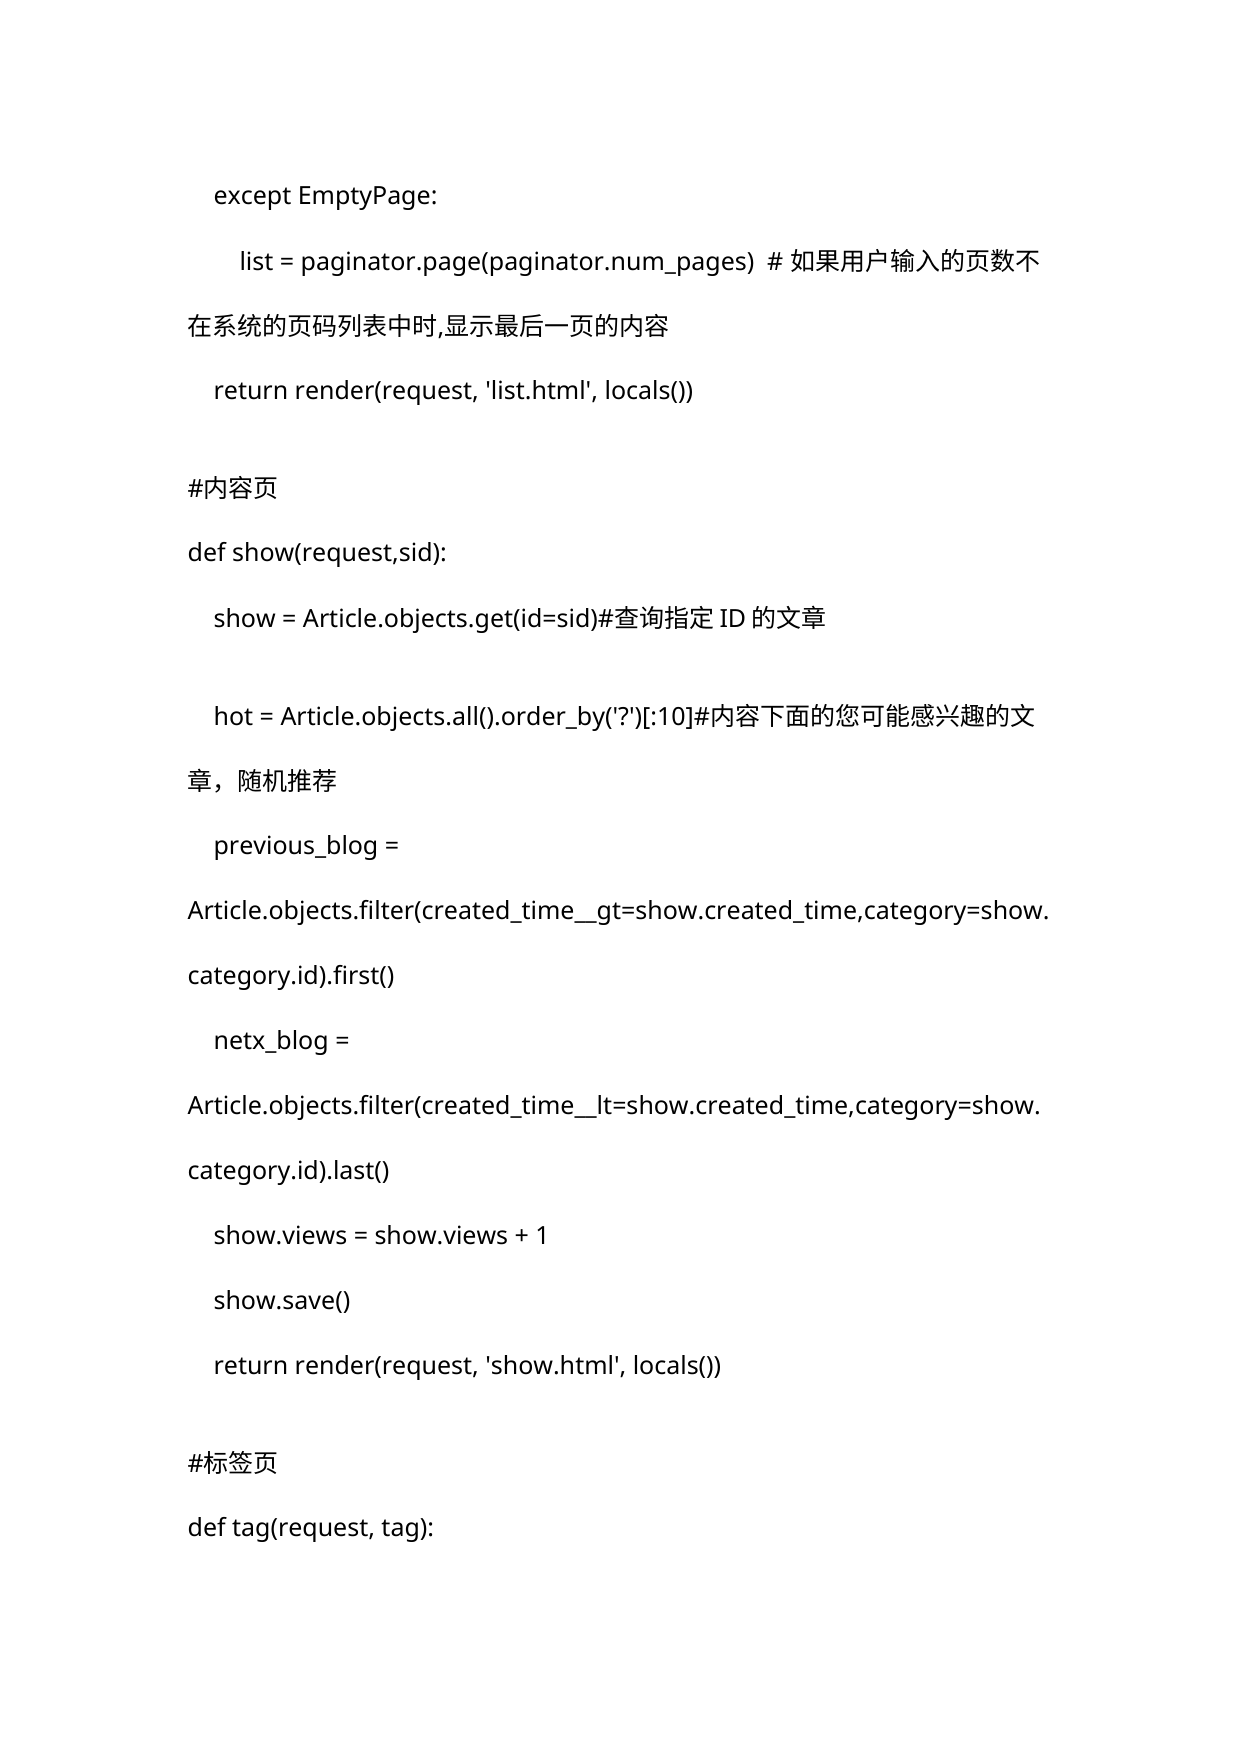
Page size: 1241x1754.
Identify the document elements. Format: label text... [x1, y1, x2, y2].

text except EmptyPage: [187, 162, 1053, 227]
text netx_blog = Article.objects.filter(created_time__lt=show.created_time,category=show.category.id).last() [187, 1007, 1053, 1202]
text previous_blog = Article.objects.filter(created_time__gt=show.created_time,category=show.category.id).first() [187, 812, 1053, 1007]
text hot = Article.objects.all().order_by('?')[:10]#内容下面的您可能感兴趣的文章，随机推荐 [187, 682, 1053, 812]
text #标签页 [187, 1429, 1053, 1494]
text return render(request, 'list.html', locals()) [187, 357, 1053, 422]
text list = paginator.page(paginator.num_pages) # 如果用户输入的页数不在系统的页码列表中时,显示最后一页的内容 [187, 227, 1053, 357]
text def tag(request, tag): [187, 1494, 1053, 1559]
text return render(request, 'show.html', locals()) [187, 1332, 1053, 1397]
text #内容页 [187, 454, 1053, 519]
text def show(request,sid): [187, 519, 1053, 584]
text show.views = show.views + 1 [187, 1202, 1053, 1267]
text show.save() [187, 1267, 1053, 1332]
text show = Article.objects.get(id=sid)#查询指定ID的文章 [187, 584, 1053, 649]
